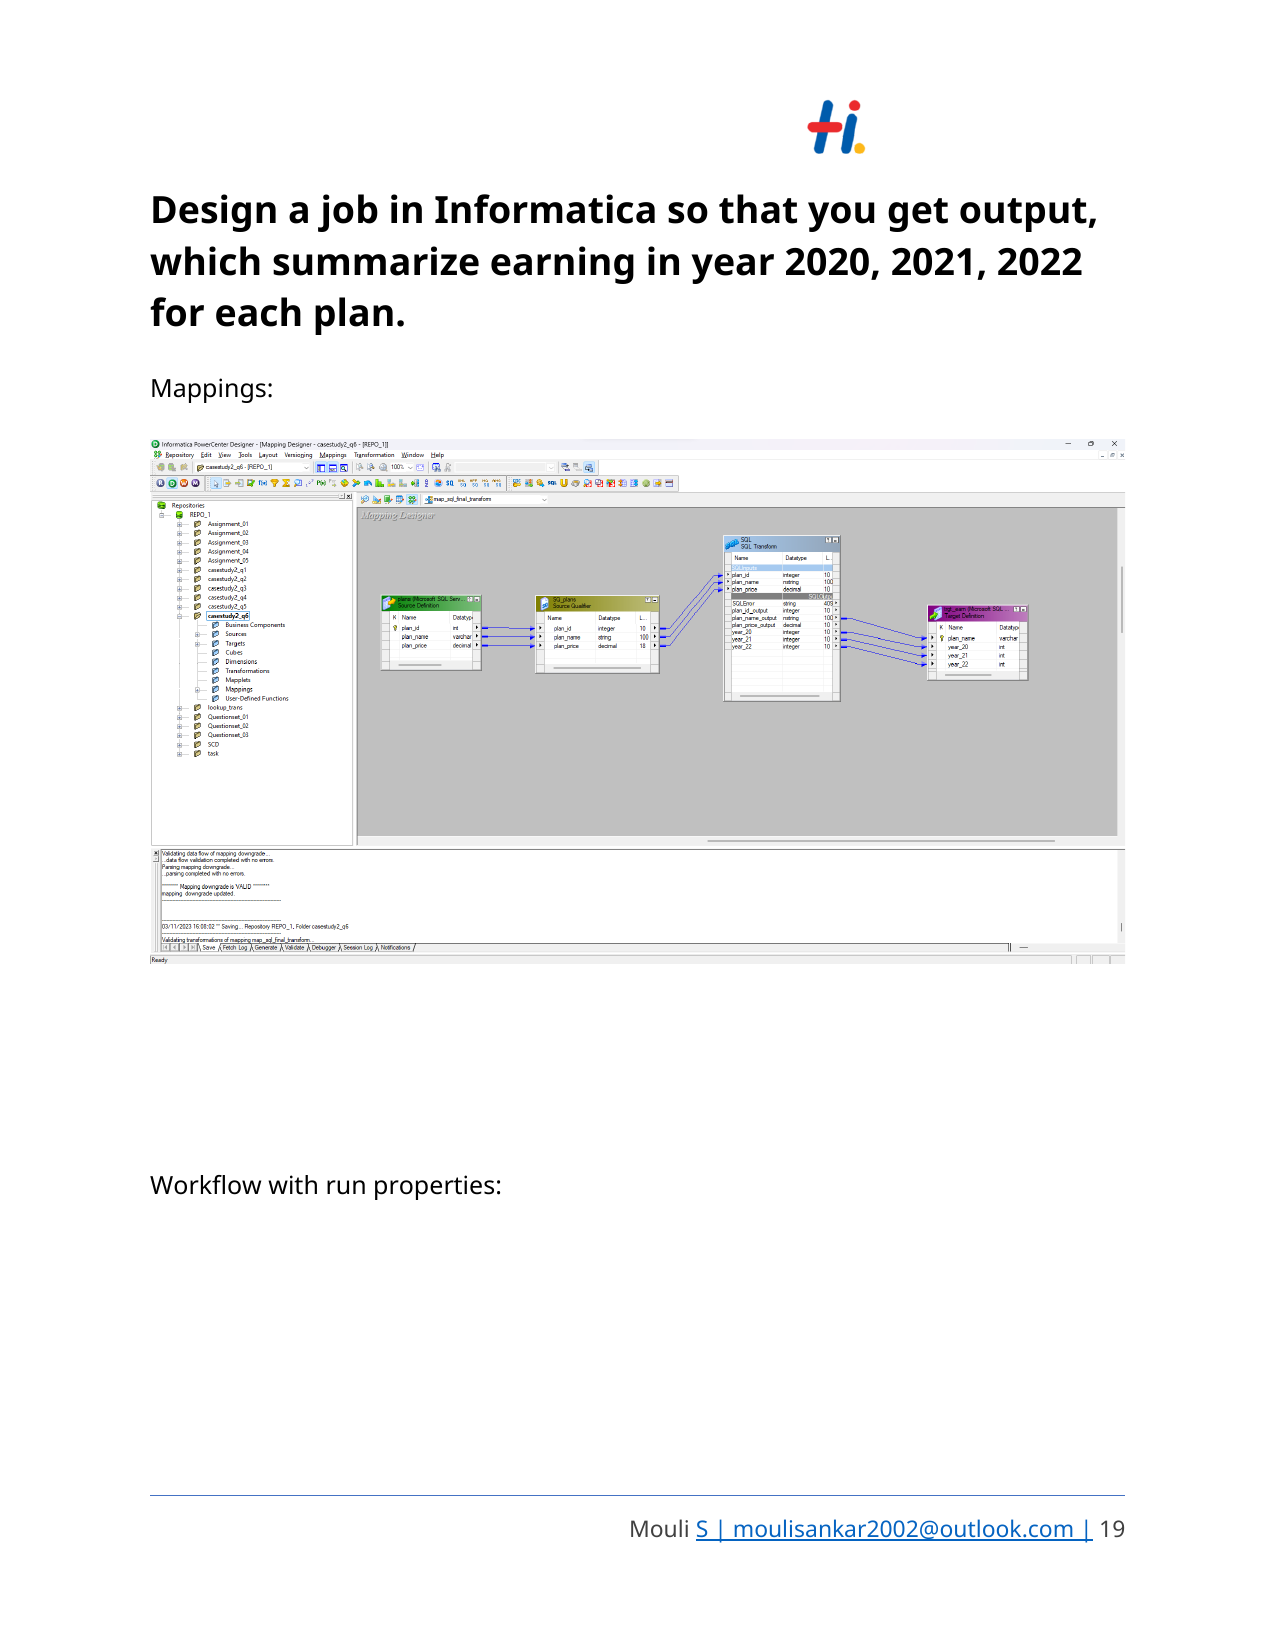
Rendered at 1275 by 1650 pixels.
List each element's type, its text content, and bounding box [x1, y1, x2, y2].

picture [781, 75, 890, 184]
text Workflow with run properties: [150, 1167, 1125, 1201]
text Design a job in Informatica so that you get output, which summarize earning in year 2020, 2021, 2022 for each plan. [150, 184, 1125, 337]
picture [150, 439, 1125, 964]
text Mappings: [150, 371, 1125, 405]
